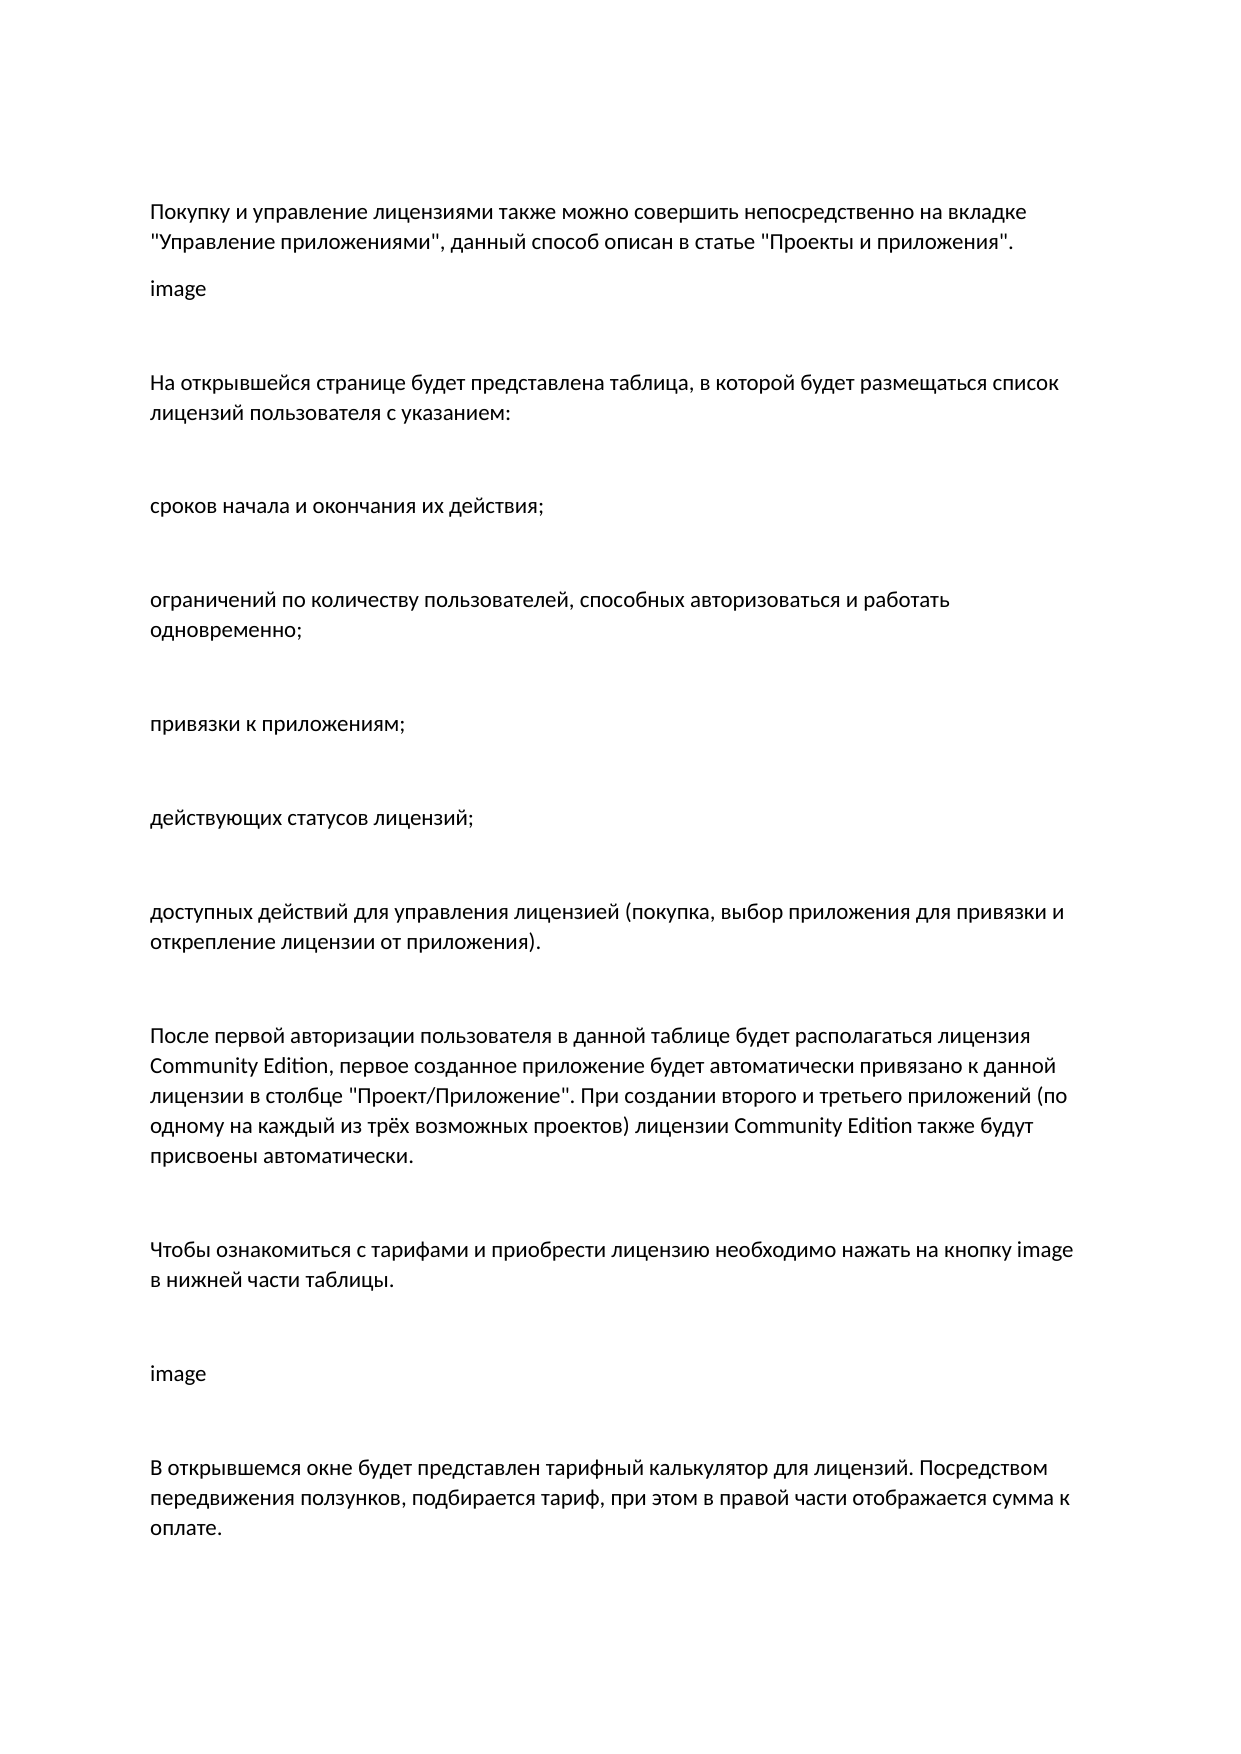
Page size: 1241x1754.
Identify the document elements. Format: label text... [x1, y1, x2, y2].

text После первой авторизации пользователя в данной таблице будет располагаться лицензия Community Edition, первое созданное приложение будет автоматически привязано к данной лицензии в столбце "Проект/Приложение". При создании второго и третьего приложений (по одному на каждый из трёх возможных проектов) лицензии Community Edition также будут присвоены автоматически. [150, 1021, 1090, 1170]
text image [150, 1359, 1090, 1387]
text действующих статусов лицензий; [150, 803, 1090, 831]
text Покупку и управление лицензиями также можно совершить непосредственно на вкладке "Управление приложениями", данный способ описан в статье "Проекты и приложения". [150, 197, 1090, 255]
text сроков начала и окончания их действия; [150, 492, 1090, 520]
text привязки к приложениям; [150, 709, 1090, 737]
text Чтобы ознакомиться с тарифами и приобрести лицензию необходимо нажать на кнопку image в нижней части таблицы. [150, 1235, 1090, 1294]
text На открывшейся странице будет представлена таблица, в которой будет размещаться список лицензий пользователя с указанием: [150, 368, 1090, 426]
text image [150, 274, 1090, 302]
text В открывшемся окне будет представлен тарифный калькулятор для лицензий. Посредством передвижения ползунков, подбирается тариф, при этом в правой части отображается сумма к оплате. [150, 1453, 1090, 1542]
text ограничений по количеству пользователей, способных авторизоваться и работать одновременно; [150, 585, 1090, 644]
text доступных действий для управления лицензией (покупка, выбор приложения для привязки и открепление лицензии от приложения). [150, 897, 1090, 955]
